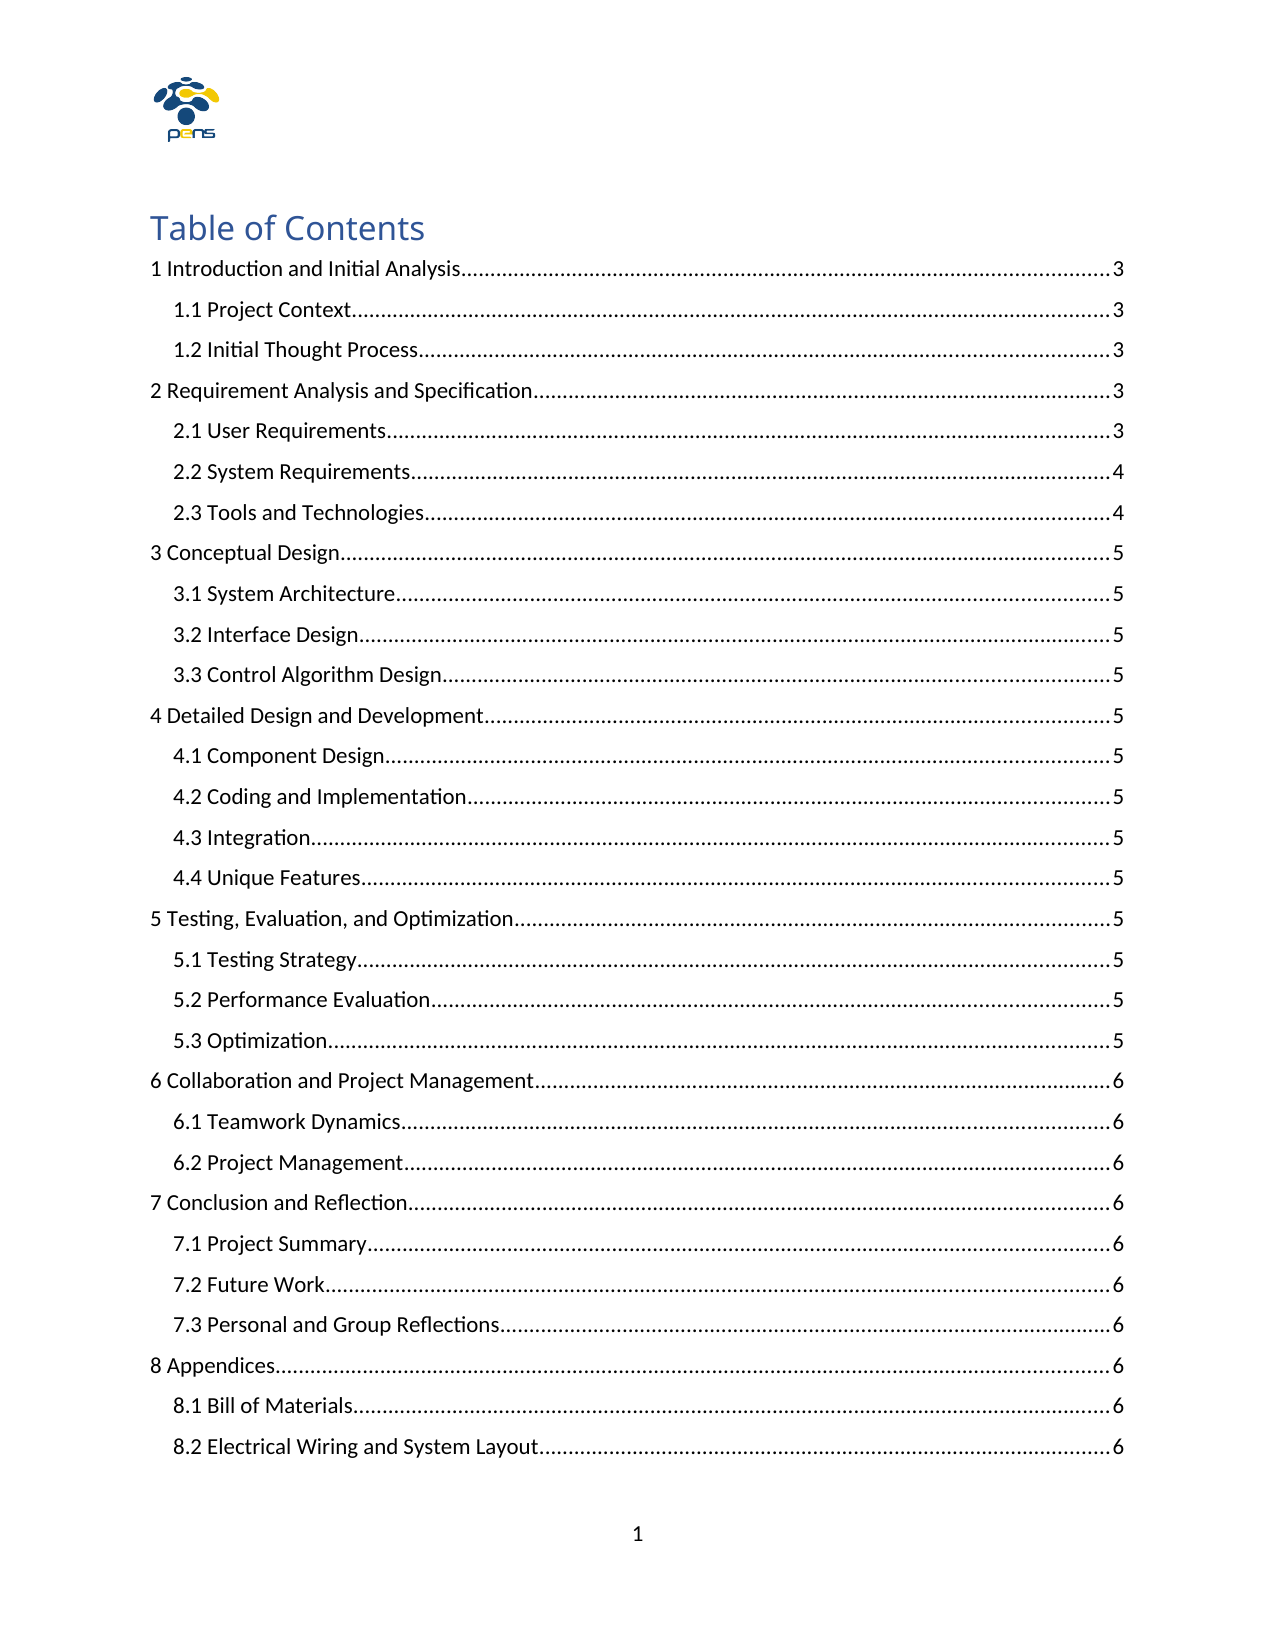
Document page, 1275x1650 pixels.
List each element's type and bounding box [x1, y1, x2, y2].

picture [150, 75, 223, 144]
